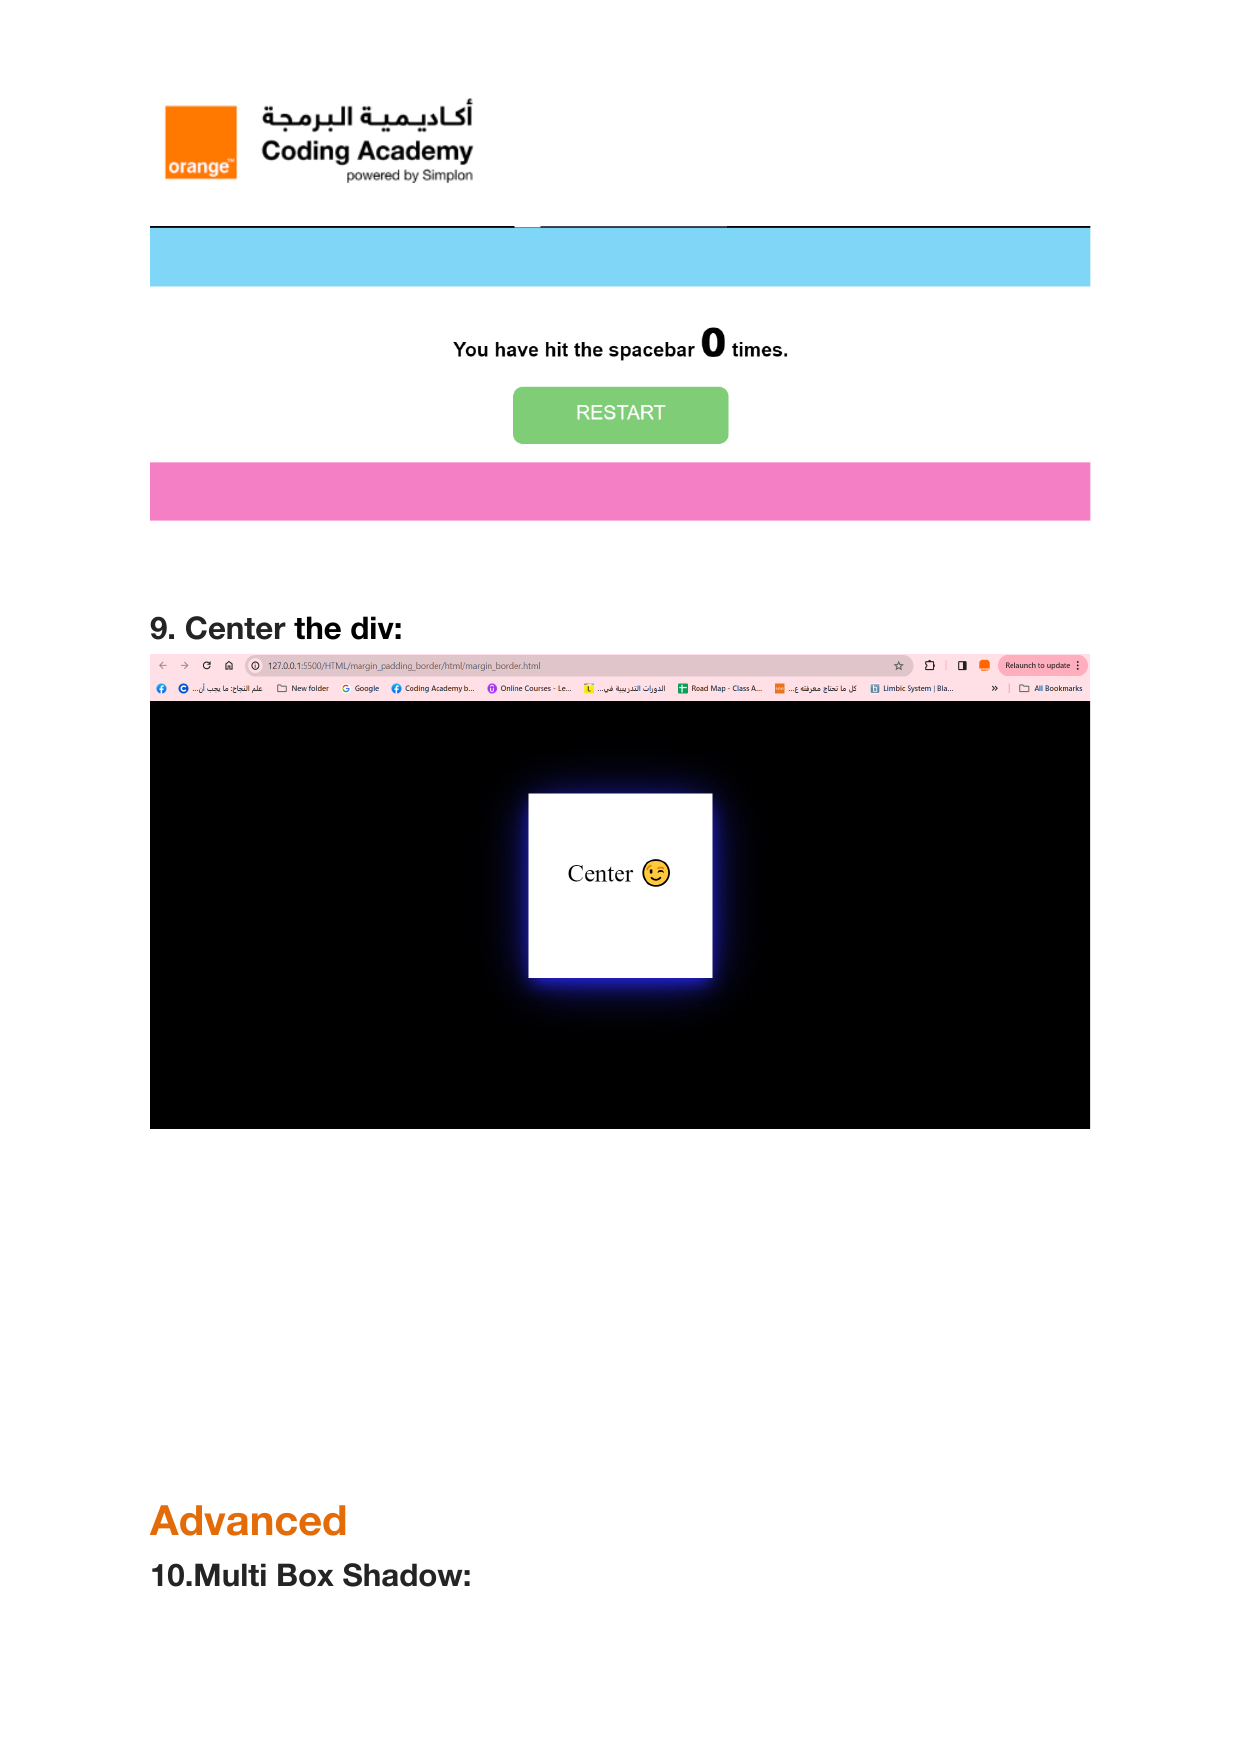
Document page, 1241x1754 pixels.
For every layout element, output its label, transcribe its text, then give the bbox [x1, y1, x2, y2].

text Advanced [150, 1495, 1090, 1548]
picture [150, 226, 1091, 521]
text 10.Multi Box Shadow: [150, 1556, 1090, 1595]
picture [150, 654, 1091, 1129]
picture [150, 75, 550, 223]
text 9. Center the div: [150, 609, 1090, 648]
